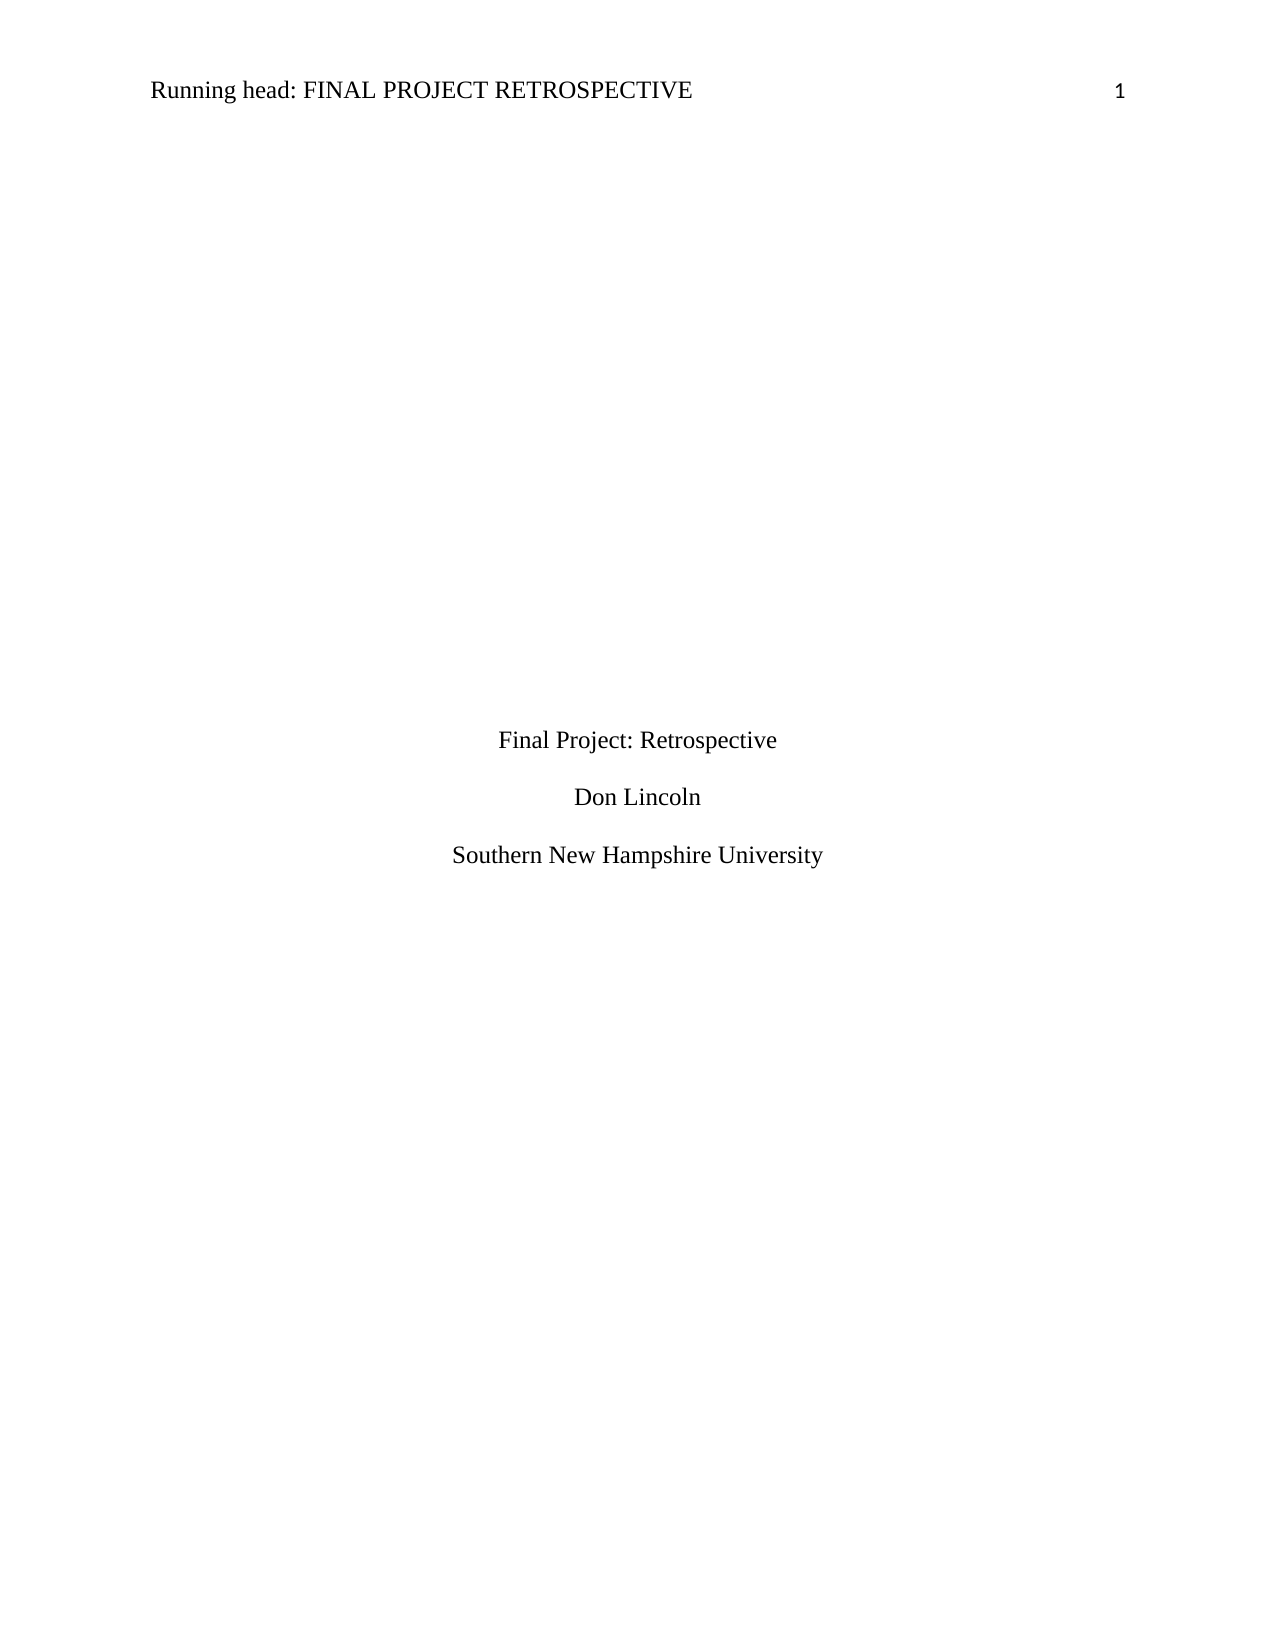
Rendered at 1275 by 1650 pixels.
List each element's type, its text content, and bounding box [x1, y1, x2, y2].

text Final Project: Retrospective [150, 725, 1125, 754]
text Don Lincoln [150, 782, 1125, 811]
text Southern New Hampshire University [150, 840, 1125, 869]
